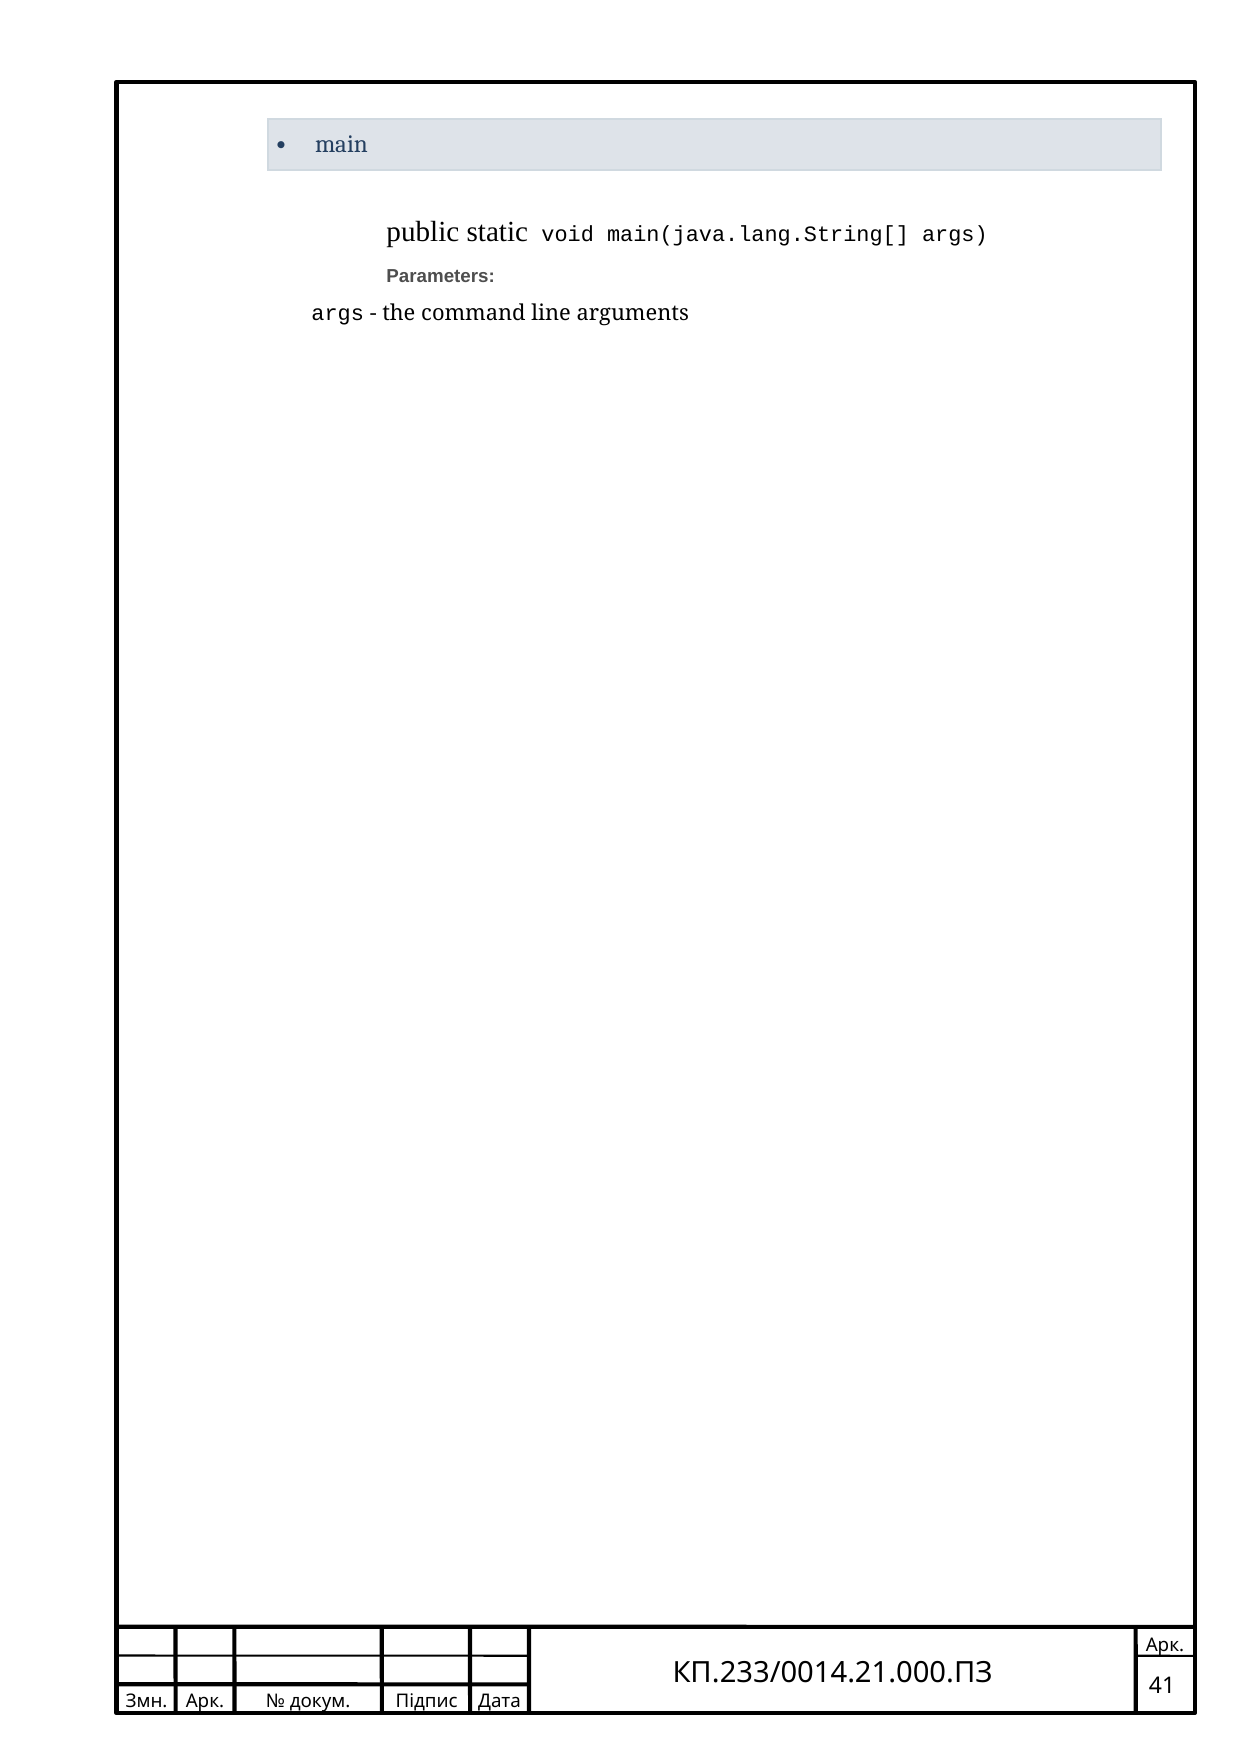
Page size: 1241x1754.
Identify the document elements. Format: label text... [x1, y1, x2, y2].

text args - the command line arguments [252, 297, 1152, 327]
subtitle main [269, 120, 1160, 169]
text Parameters: [327, 265, 1152, 287]
text public static void main​(java.lang.String[] args) [327, 214, 1152, 248]
